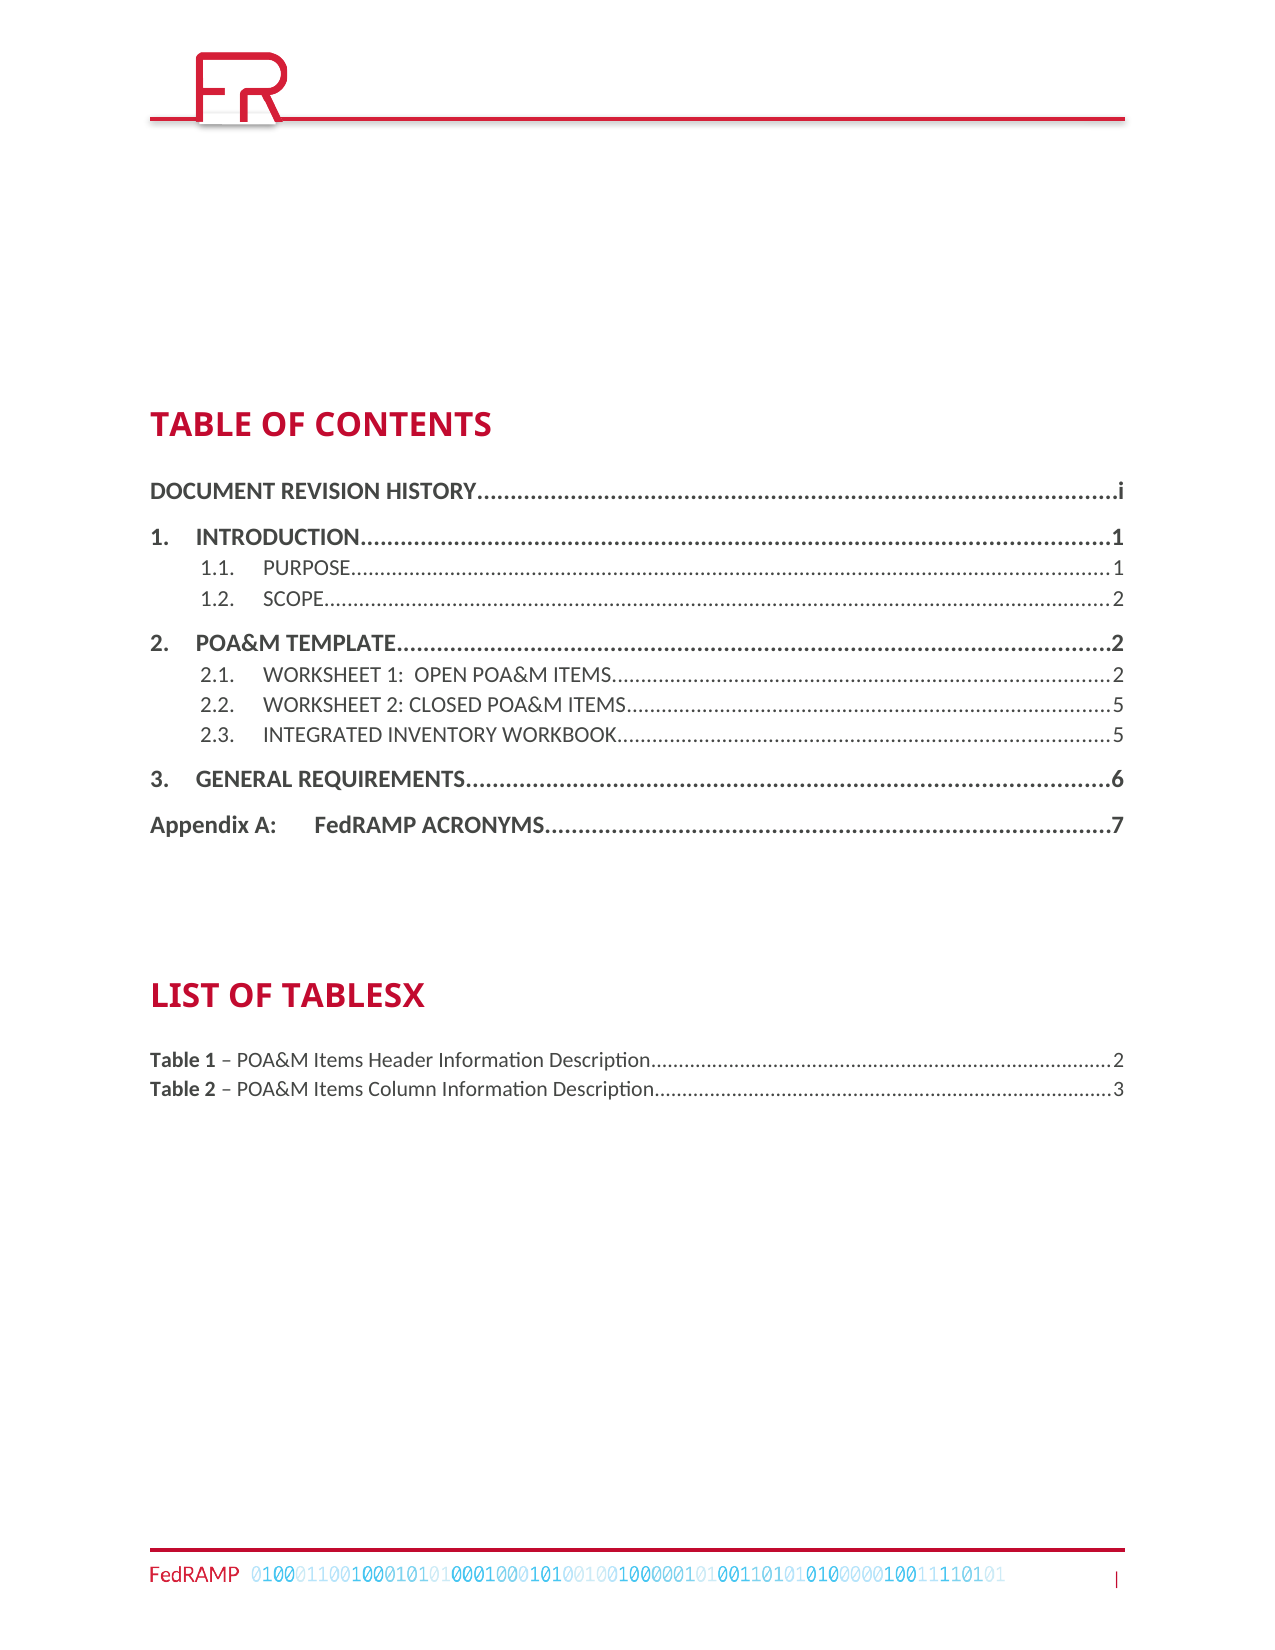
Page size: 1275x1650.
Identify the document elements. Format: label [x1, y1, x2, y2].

picture [150, 1564, 1005, 1591]
picture [195, 52, 288, 122]
